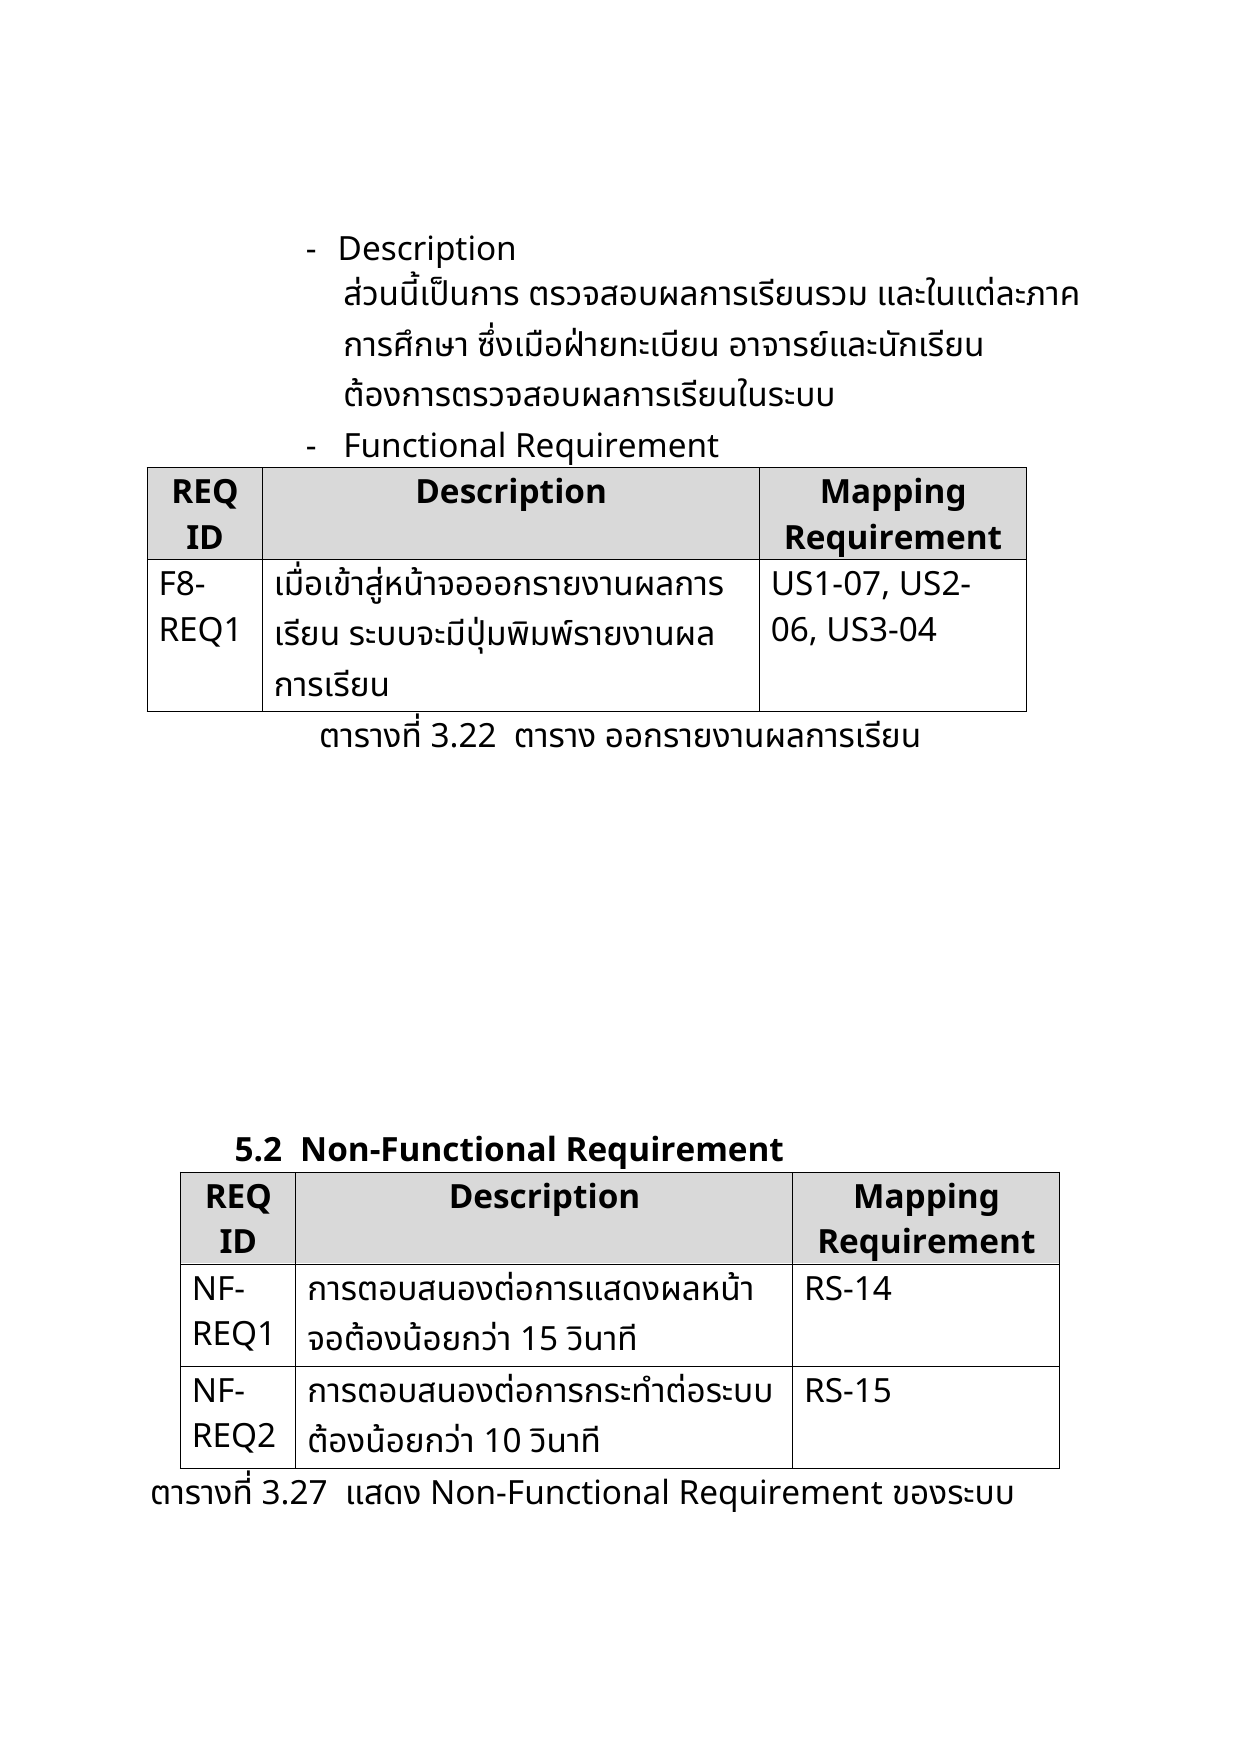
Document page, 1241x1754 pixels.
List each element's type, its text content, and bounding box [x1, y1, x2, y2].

text ตารางที่ 3.27 แสดง Non-Functional Requirement ของระบบ [150, 1469, 1090, 1519]
table_header Description [296, 1173, 792, 1263]
table_header Mapping Requirement [760, 468, 1026, 559]
table_header REQ ID [181, 1173, 295, 1263]
list Description [306, 225, 1090, 270]
table_cell การตอบสนองต่อการแสดงผลหน้าจอต้องน้อยกว่า 15 วินาที [296, 1265, 792, 1366]
table_cell RS-15 [793, 1367, 1059, 1468]
table_cell การตอบสนองต่อการกระทำต่อระบบต้องน้อยกว่า 10 วินาที [296, 1367, 792, 1468]
table_header Description [263, 468, 759, 559]
text ตารางที่ 3.22 ตาราง ออกรายงานผลการเรียน [150, 712, 1090, 763]
table_cell NF-REQ1 [181, 1265, 295, 1366]
table_cell เมื่อเข้าสู่หน้าจอออกรายงานผลการเรียน ระบบจะมีปุ่มพิมพ์รายงานผลการเรียน [263, 560, 759, 711]
list Functional Requirement [306, 422, 1090, 467]
text ส่วนนี้เป็นการ ตรวจสอบผลการเรียนรวม และในแต่ละภาคการศึกษา ซึ่งเมือฝ่ายทะเบียน อาจารย์และนักเรียน ต้องการตรวจสอบผลการเรียนในระบบ [343, 270, 1090, 422]
table_header REQ ID [148, 468, 262, 559]
list Non-Functional Requirement [234, 1126, 1090, 1172]
table_cell NF-REQ2 [181, 1367, 295, 1468]
table_header Mapping Requirement [793, 1173, 1059, 1263]
table_cell F8-REQ1 [148, 560, 262, 711]
table_cell US1-07, US2-06, US3-04 [760, 560, 1026, 711]
table_cell RS-14 [793, 1265, 1059, 1366]
